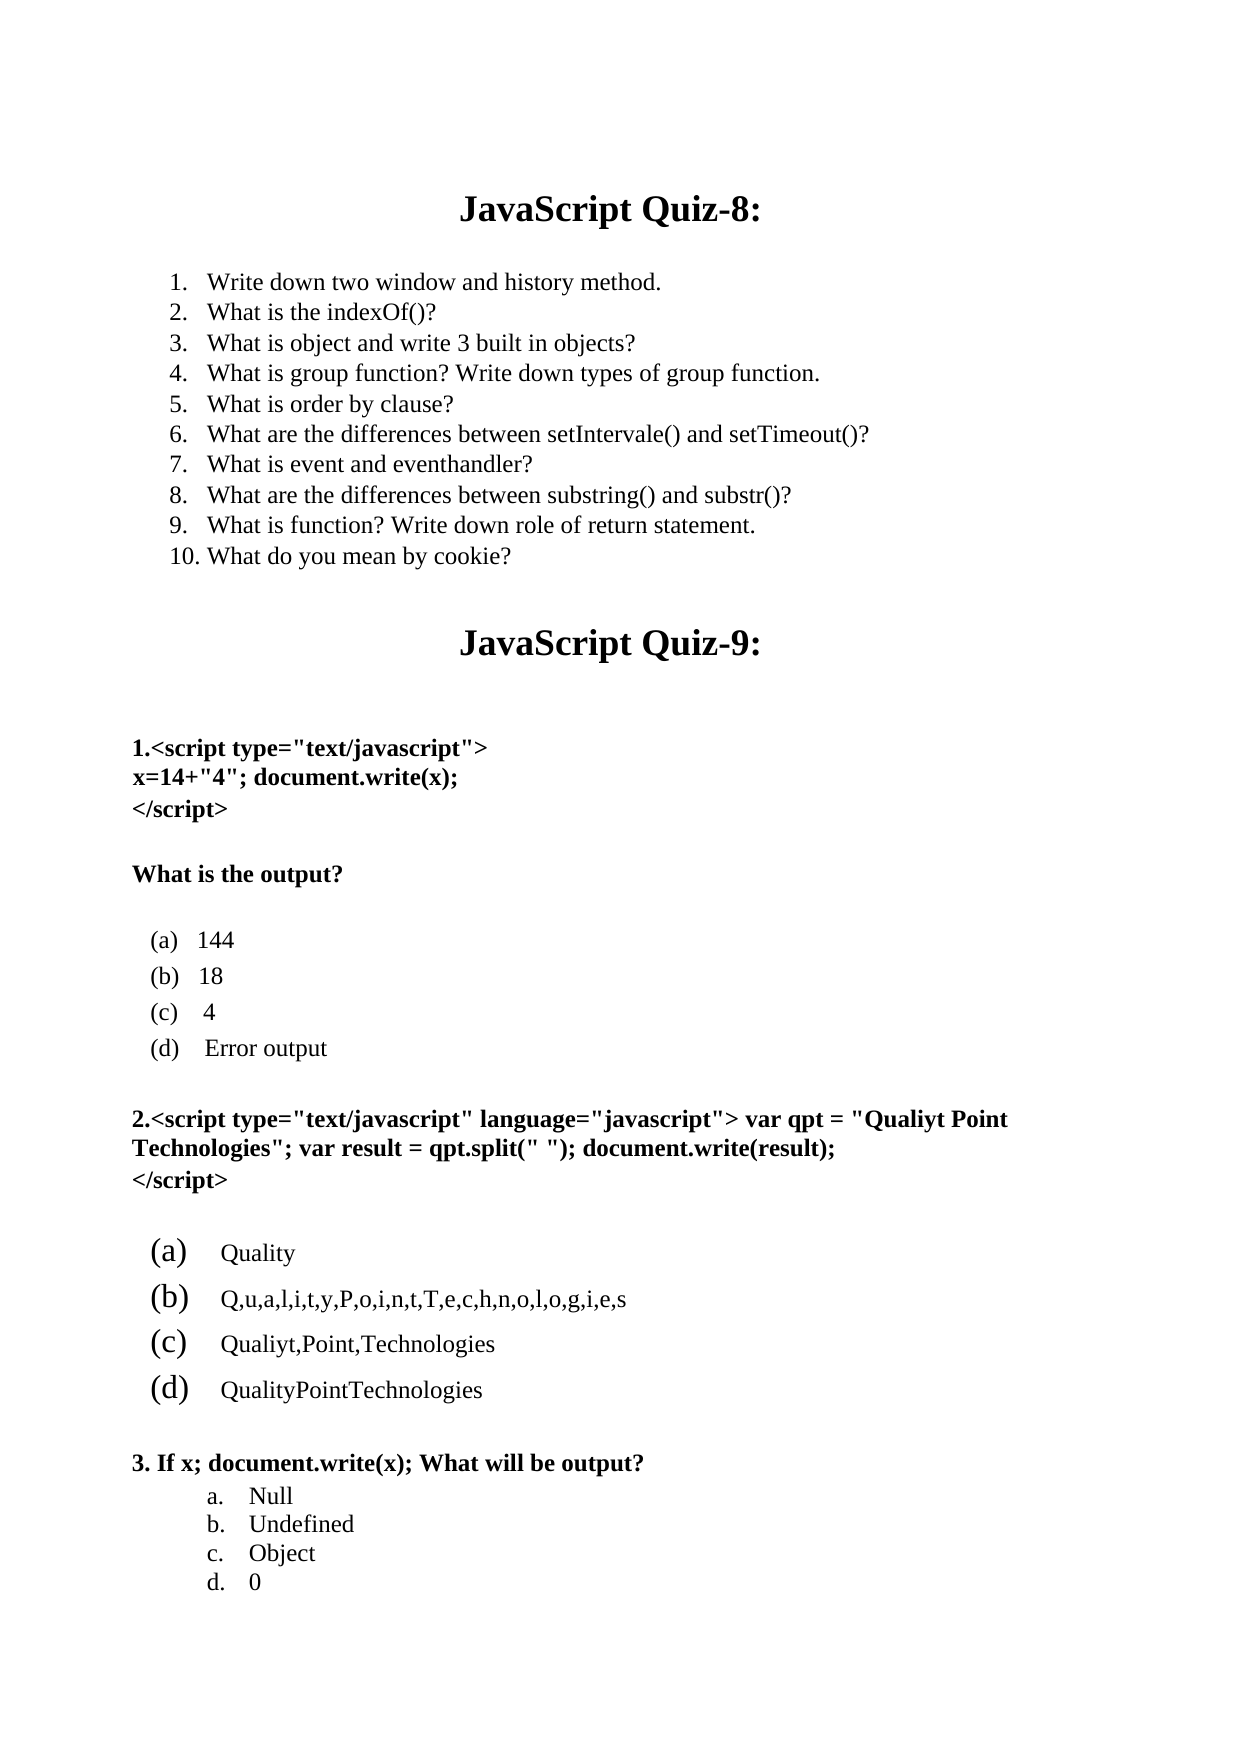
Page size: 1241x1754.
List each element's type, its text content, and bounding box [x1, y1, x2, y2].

subtitle (a) 144 [150, 926, 1091, 954]
subtitle (c) 4 [150, 998, 1091, 1026]
list QualityPointTechnologies [150, 1368, 1091, 1406]
list What is function? Write down role of return statement. [169, 510, 1089, 539]
list Object [207, 1538, 1089, 1567]
list What are the differences between substring() and substr()? [169, 480, 1089, 509]
list What is order by clause? [169, 389, 1089, 417]
list What is event and eventhandler? [169, 449, 1089, 478]
list Write down two window and history method. [169, 267, 1089, 296]
list Null [207, 1481, 1089, 1509]
list What are the differences between setIntervale() and setTimeout()? [169, 419, 1089, 448]
text 1.<script type="text/javascript"> x=14+"4"; document.write(x); [132, 734, 607, 790]
list Q,u,a,l,i,t,y,P,o,i,n,t,T,e,c,h,n,o,l,o,g,i,e,s [150, 1277, 1091, 1315]
text (d) Error output [150, 1034, 1091, 1062]
list Quality [150, 1232, 1091, 1269]
text What is the output? [132, 860, 1088, 888]
list 0 [207, 1567, 1089, 1596]
list Qualiyt,Point,Technologies [150, 1323, 1091, 1360]
list What is the indexOf()? [169, 297, 1089, 326]
text JavaScript Quiz-8: [132, 187, 1089, 230]
text </script> [132, 1166, 1088, 1194]
list What is group function? Write down types of group function. [169, 358, 1089, 387]
list Undefined [207, 1509, 1089, 1538]
subtitle (b) 18 [150, 962, 1091, 990]
list What do you mean by cookie? [169, 541, 1089, 569]
text </script> [132, 795, 1088, 823]
text JavaScript Quiz-9: [132, 621, 1089, 664]
text 3. If x; document.write(x); What will be output? [132, 1448, 1089, 1477]
list What is object and write 3 built in objects? [169, 328, 1089, 357]
text 2.<script type="text/javascript" language="javascript"> var qpt = "Qualiyt Point Technologies"; var result = qpt.split(" "); document.write(result); [132, 1104, 1089, 1162]
